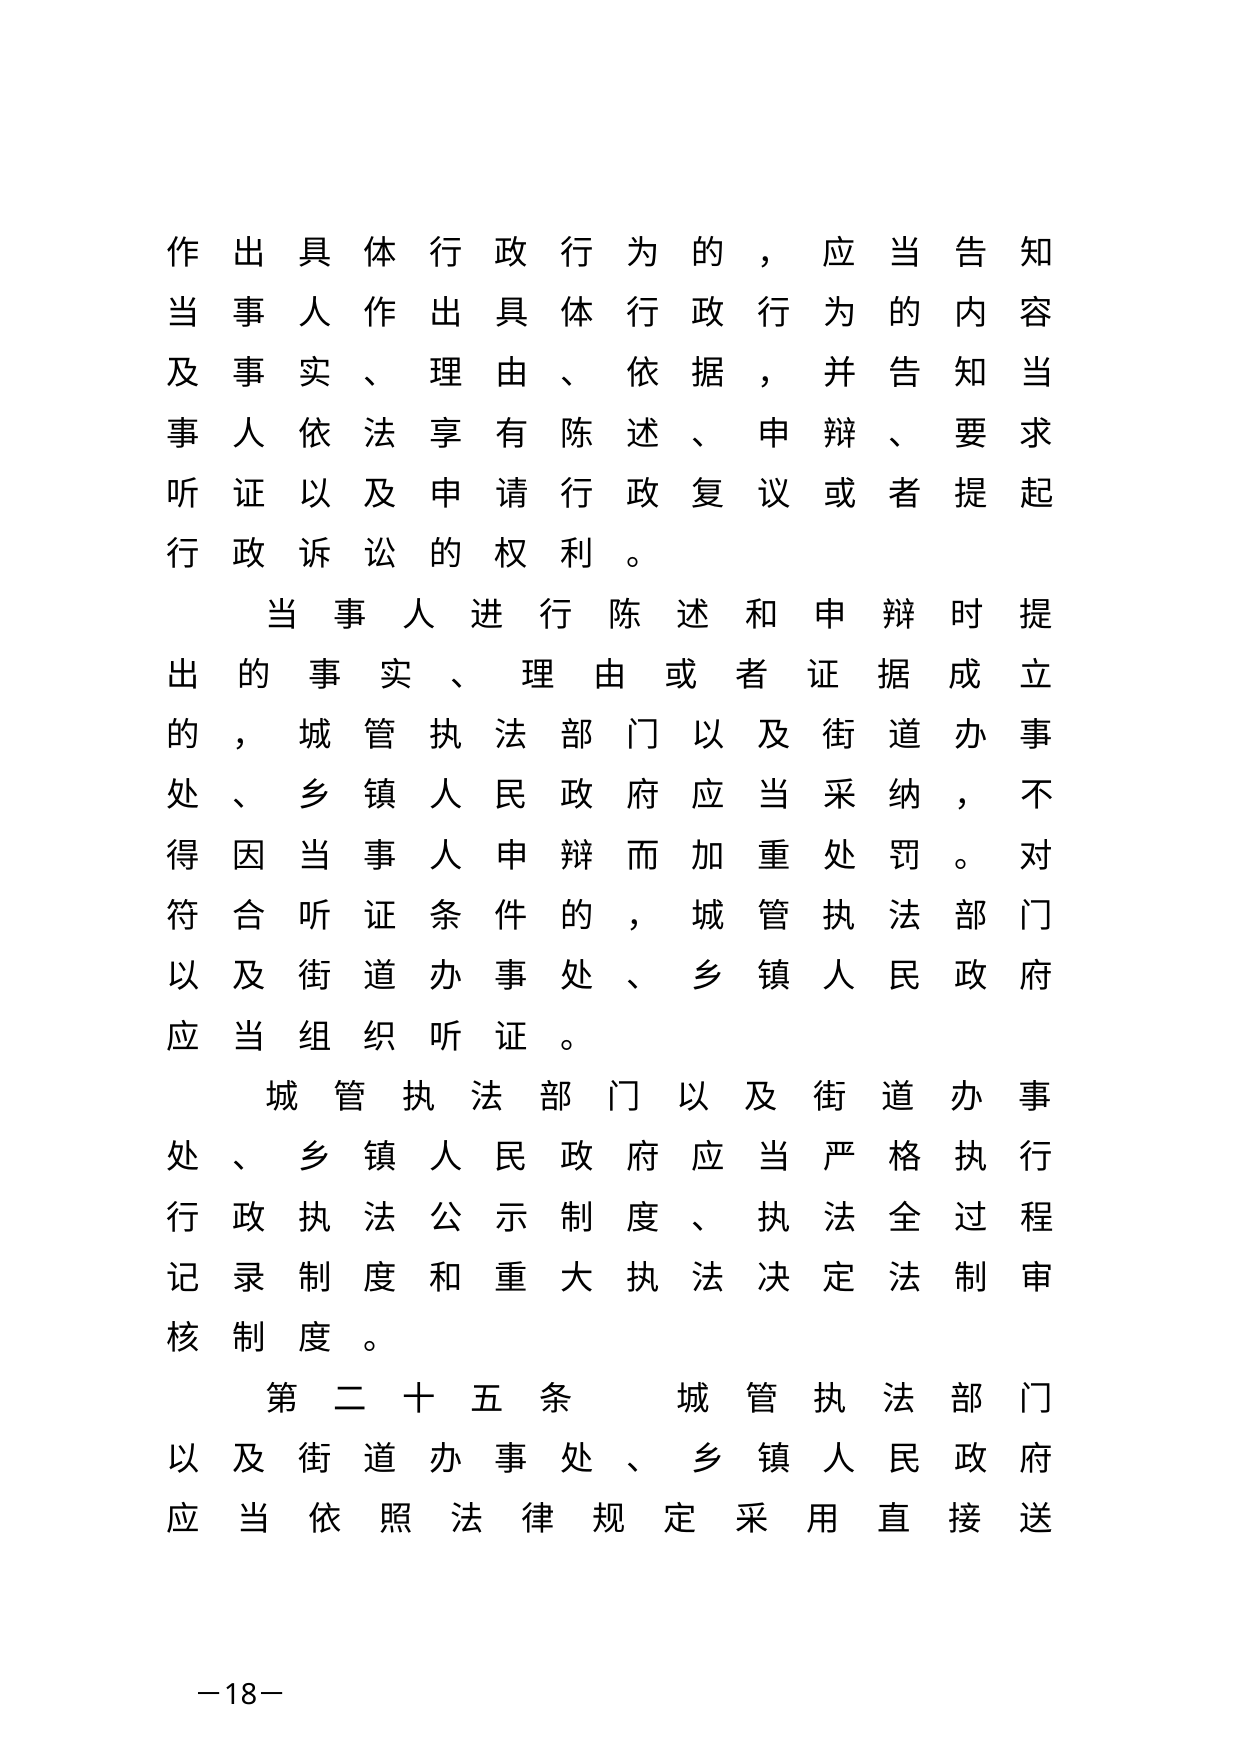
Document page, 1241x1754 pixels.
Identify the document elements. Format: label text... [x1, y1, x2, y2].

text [167, 1365, 1085, 1546]
text 当事人进行陈述和申辩时提出的事实、理由或者证据成立的，城管执法部门以及街道办事处、乡镇人民政府应当采纳，不得因当事人申辩而加重处罚。对符合听证条件的，城管执法部门以及街道办事处、乡镇人民政府应当组织听证。 [167, 581, 1085, 1064]
text 城管执法部门以及街道办事处、乡镇人民政府应当严格执行行政执法公示制度、执法全过程记录制度和重大执法决定法制审核制度。 [167, 1064, 1085, 1365]
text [167, 219, 1085, 581]
